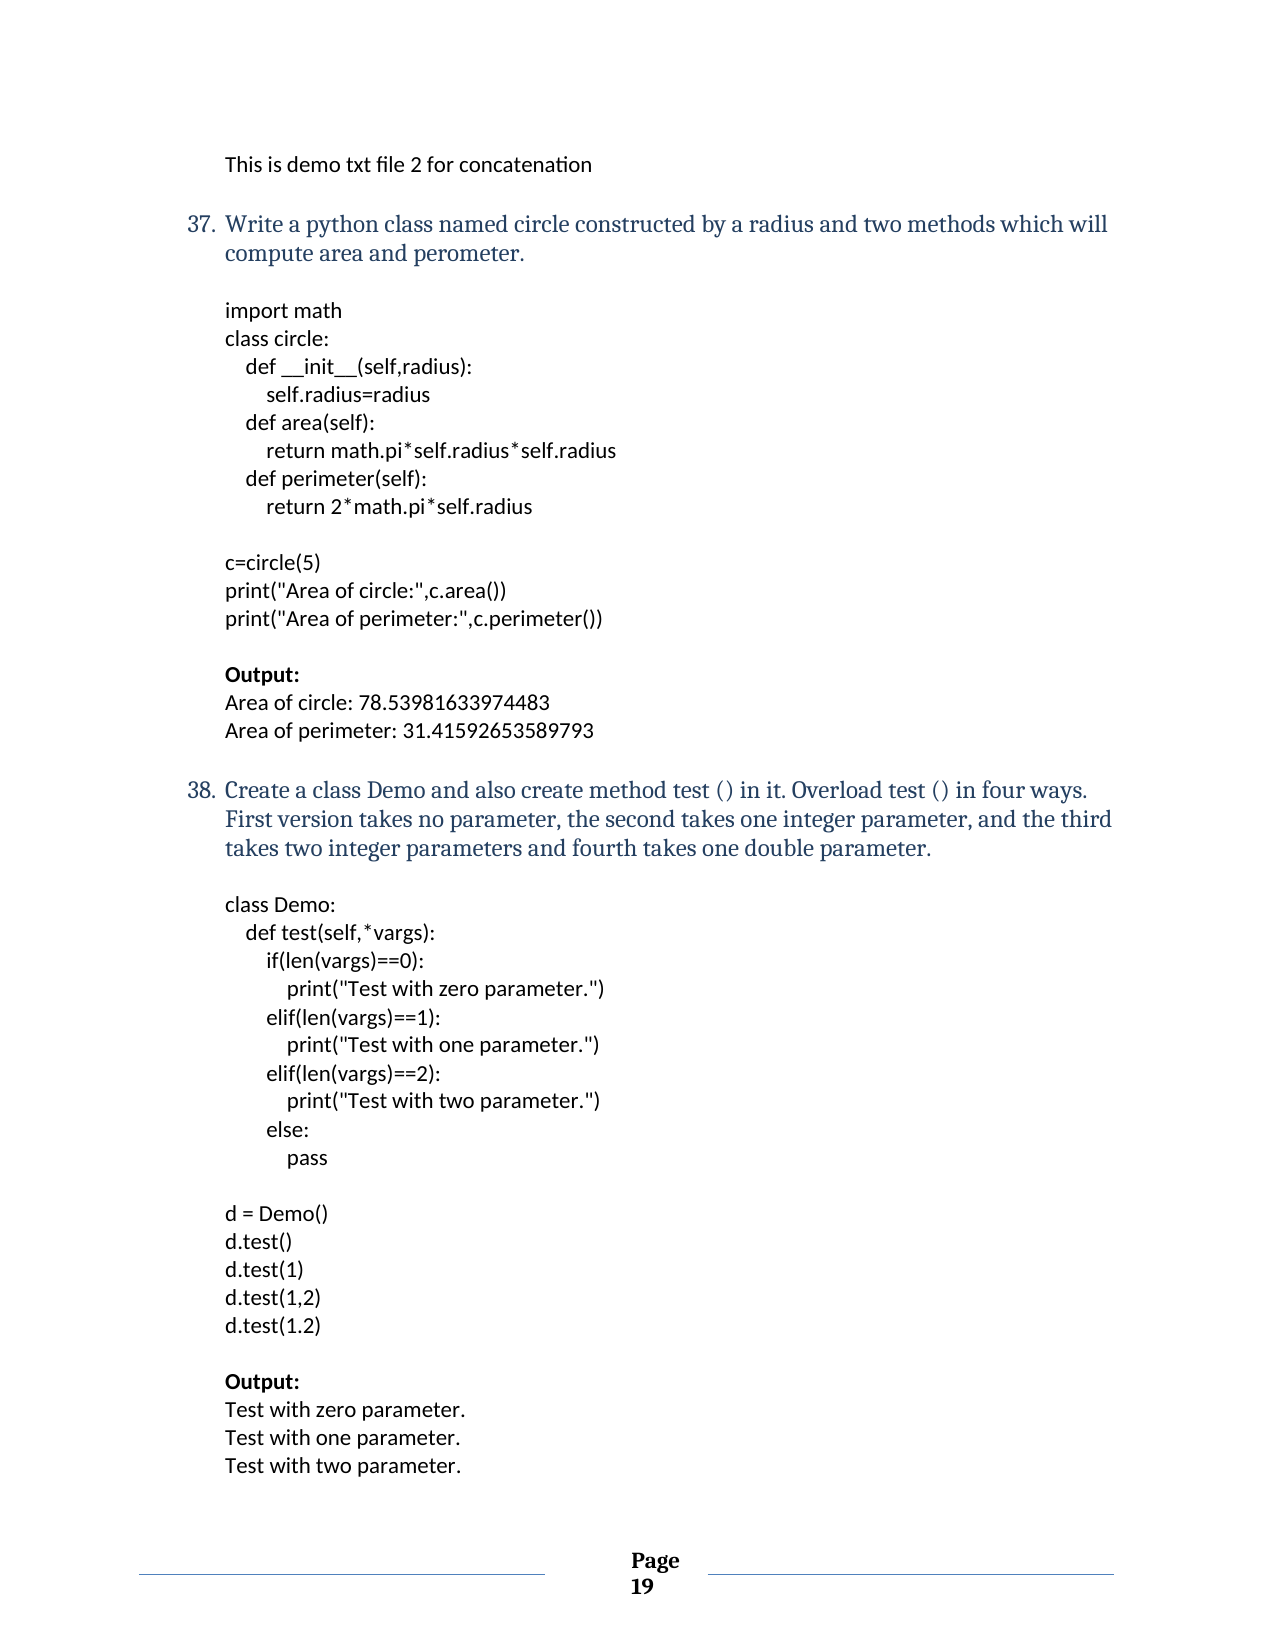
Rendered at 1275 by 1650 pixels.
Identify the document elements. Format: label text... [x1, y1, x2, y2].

text Output: [225, 660, 1125, 688]
text print("Test with two parameter.") [225, 1087, 1125, 1115]
text import math [225, 296, 1125, 324]
text else: [225, 1115, 1125, 1143]
text Area of perimeter: 31.41592653589793 [225, 716, 1125, 744]
text return math.pi*self.radius*self.radius [225, 436, 1125, 464]
text d.test() [225, 1227, 1125, 1255]
text if(len(vargs)==0): [225, 947, 1125, 974]
text print("Area of circle:",c.area()) [225, 576, 1125, 604]
text print("Area of perimeter:",c.perimeter()) [225, 604, 1125, 632]
text Output: [225, 1367, 1125, 1395]
text return 2*math.pi*self.radius [225, 492, 1125, 520]
text d.test(1) [225, 1255, 1125, 1283]
subtitle Create a class Demo and also create method test () in it. Overload test () in four ways. First version takes no parameter, the second takes one integer parameter, and the third takes two integer parameters and fourth takes one double parameter. [187, 776, 1125, 862]
text pass [225, 1143, 1125, 1171]
text Test with two parameter. [225, 1451, 1125, 1479]
text def perimeter(self): [225, 464, 1125, 492]
text d.test(1.2) [225, 1311, 1125, 1339]
text This is demo txt file 2 for concatenation [225, 150, 1125, 178]
text Area of circle: 78.53981633974483 [225, 688, 1125, 716]
text elif(len(vargs)==1): [225, 1003, 1125, 1031]
text def test(self,*vargs): [225, 918, 1125, 947]
text class circle: [225, 324, 1125, 352]
text d = Demo() [225, 1199, 1125, 1227]
text elif(len(vargs)==2): [225, 1059, 1125, 1087]
text class Demo: [225, 891, 1125, 918]
subtitle Write a python class named circle constructed by a radius and two methods which will compute area and perometer. [187, 210, 1125, 268]
text c=circle(5) [225, 548, 1125, 576]
text def __init__(self,radius): [225, 352, 1125, 380]
text print("Test with zero parameter.") [225, 974, 1125, 1003]
text Test with zero parameter. [225, 1395, 1125, 1423]
text Test with one parameter. [225, 1423, 1125, 1451]
text print("Test with one parameter.") [225, 1031, 1125, 1059]
text self.radius=radius [225, 380, 1125, 408]
text d.test(1,2) [225, 1283, 1125, 1311]
text def area(self): [225, 408, 1125, 436]
